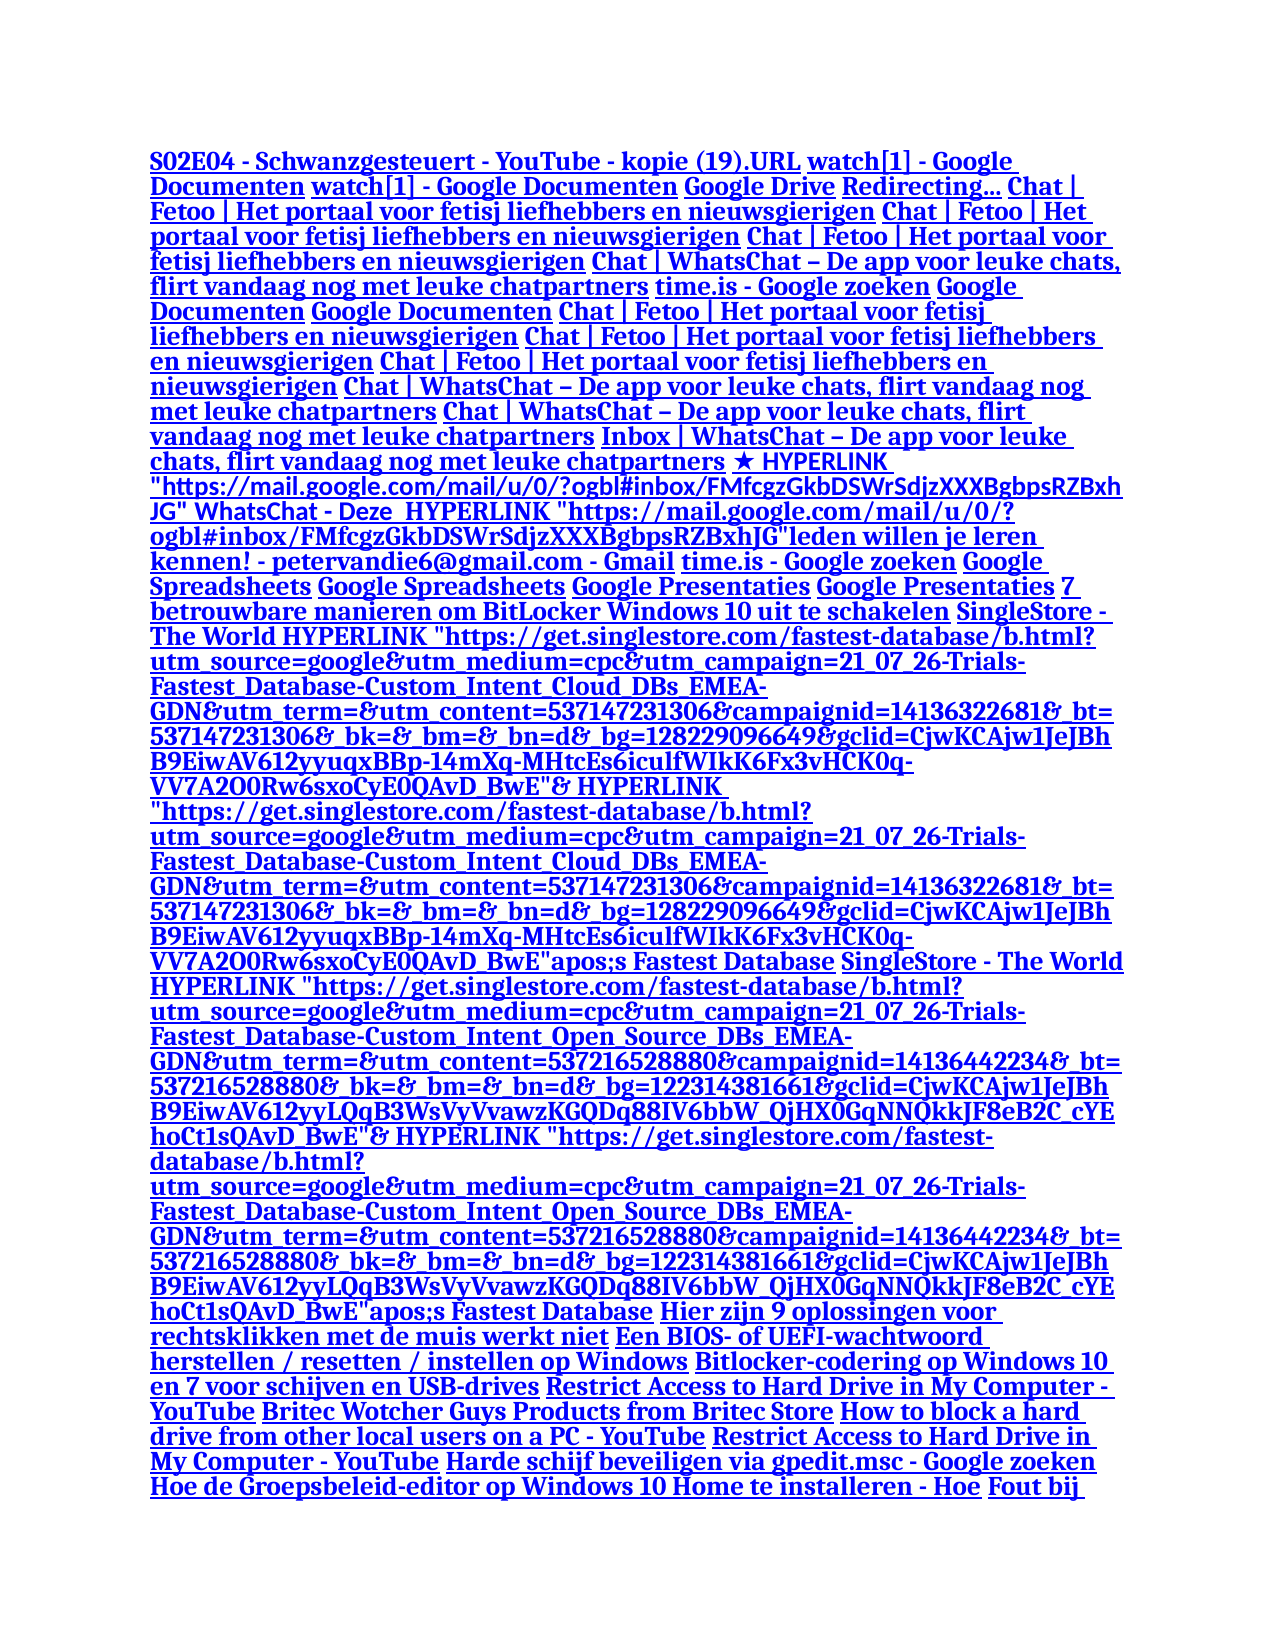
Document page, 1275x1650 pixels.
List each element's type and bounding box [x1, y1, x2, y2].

text [150, 150, 1125, 1500]
